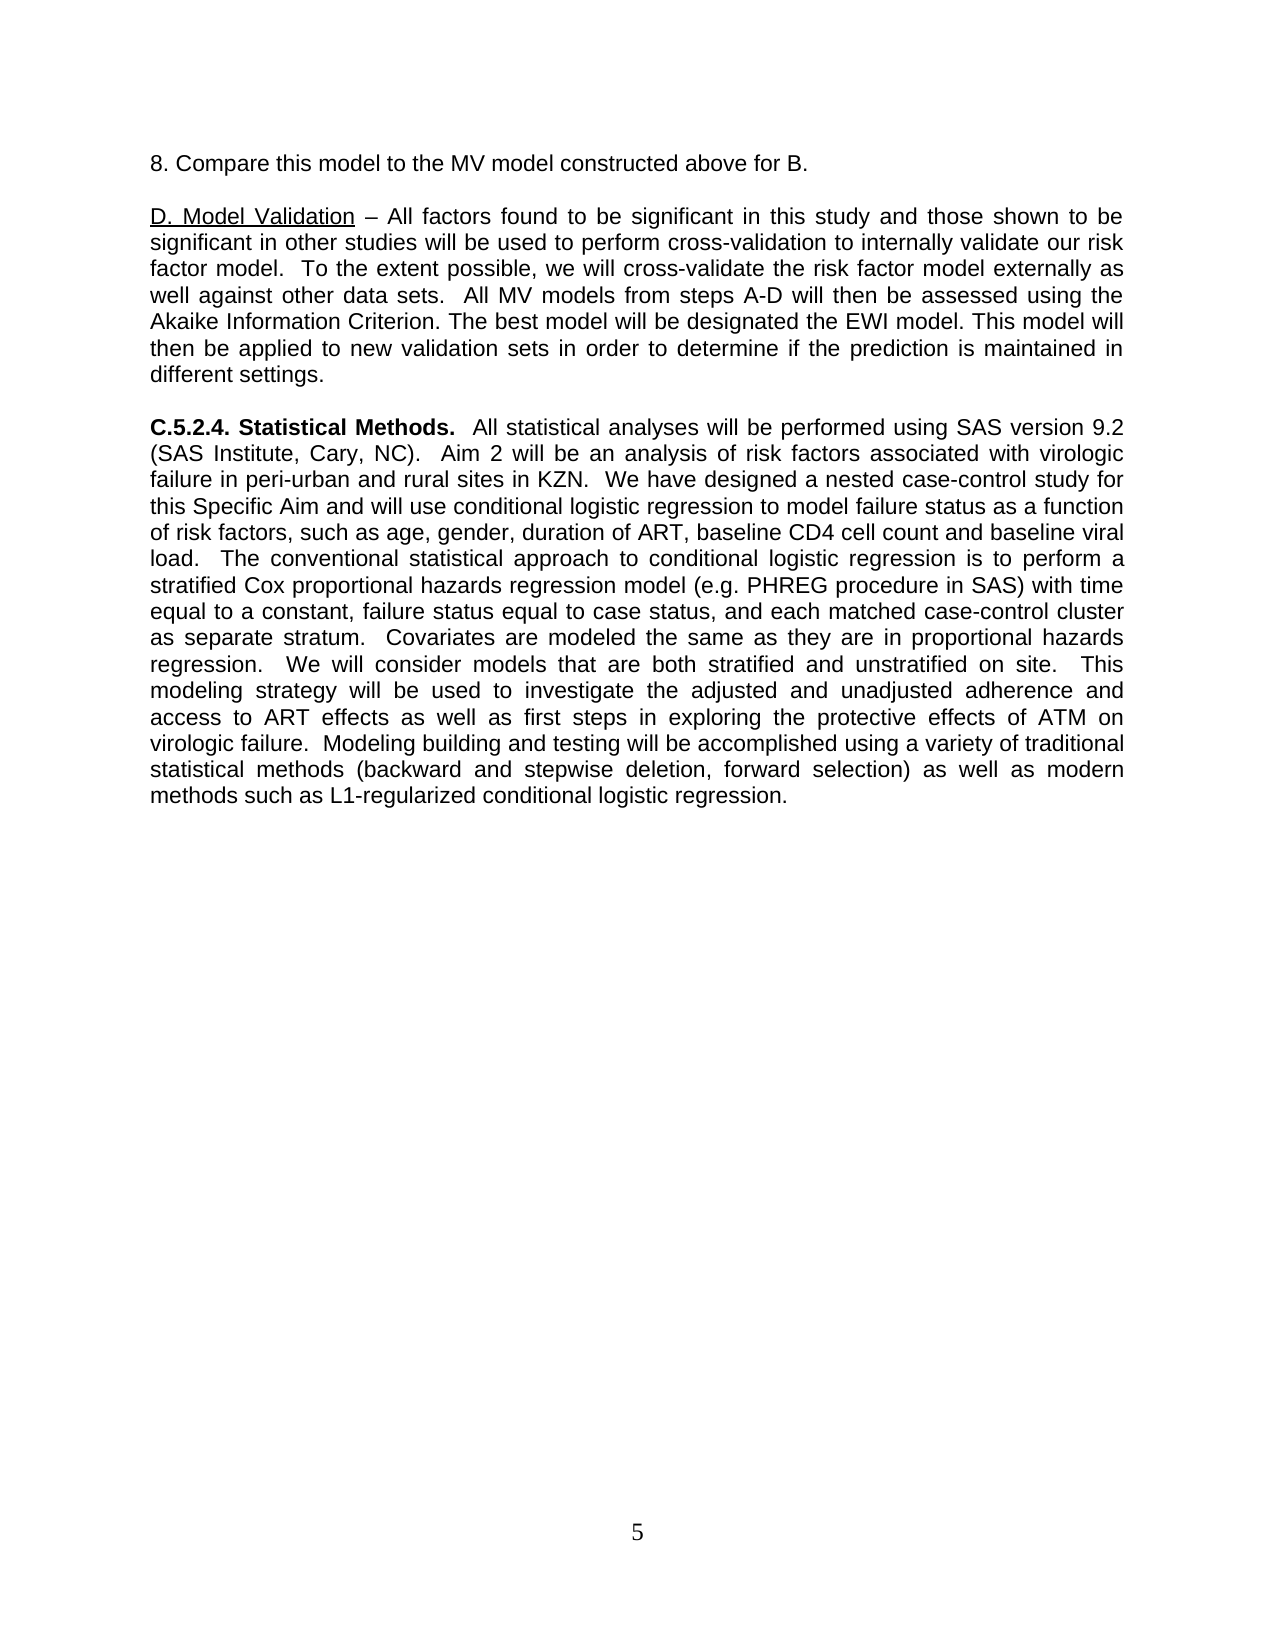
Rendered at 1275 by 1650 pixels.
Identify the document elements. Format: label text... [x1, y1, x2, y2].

text C.5.2.4. Statistical Methods. All statistical analyses will be performed using SAS version 9.2 (SAS Institute, Cary, NC). Aim 2 will be an analysis of risk factors associated with virologic failure in peri-urban and rural sites in KZN. We have designed a nested case-control study for this Specific Aim and will use conditional logistic regression to model failure status as a function of risk factors, such as age, gender, duration of ART, baseline CD4 cell count and baseline viral load. The conventional statistical approach to conditional logistic regression is to perform a stratified Cox proportional hazards regression model (e.g. PHREG procedure in SAS) with time equal to a constant, failure status equal to case status, and each matched case-control cluster as separate stratum. Covariates are modeled the same as they are in proportional hazards regression. We will consider models that are both stratified and unstratified on site. This modeling strategy will be used to investigate the adjusted and unadjusted adherence and access to ART effects as well as first steps in exploring the protective effects of ATM on virologic failure. Modeling building and testing will be accomplished using a variety of traditional statistical methods (backward and stepwise deletion, forward selection) as well as modern methods such as L1-regularized conditional logistic regression. [150, 413, 1125, 809]
text D. Model Validation – All factors found to be significant in this study and those shown to be significant in other studies will be used to perform cross-validation to internally validate our risk factor model. To the extent possible, we will cross-validate the risk factor model externally as well against other data sets. All MV models from steps A-D will then be assessed using the Akaike Information Criterion. The best model will be designated the EWI model. This model will then be applied to new validation sets in order to determine if the prediction is maintained in different settings. [150, 203, 1125, 387]
text 8. Compare this model to the MV model constructed above for B. [150, 150, 1125, 176]
